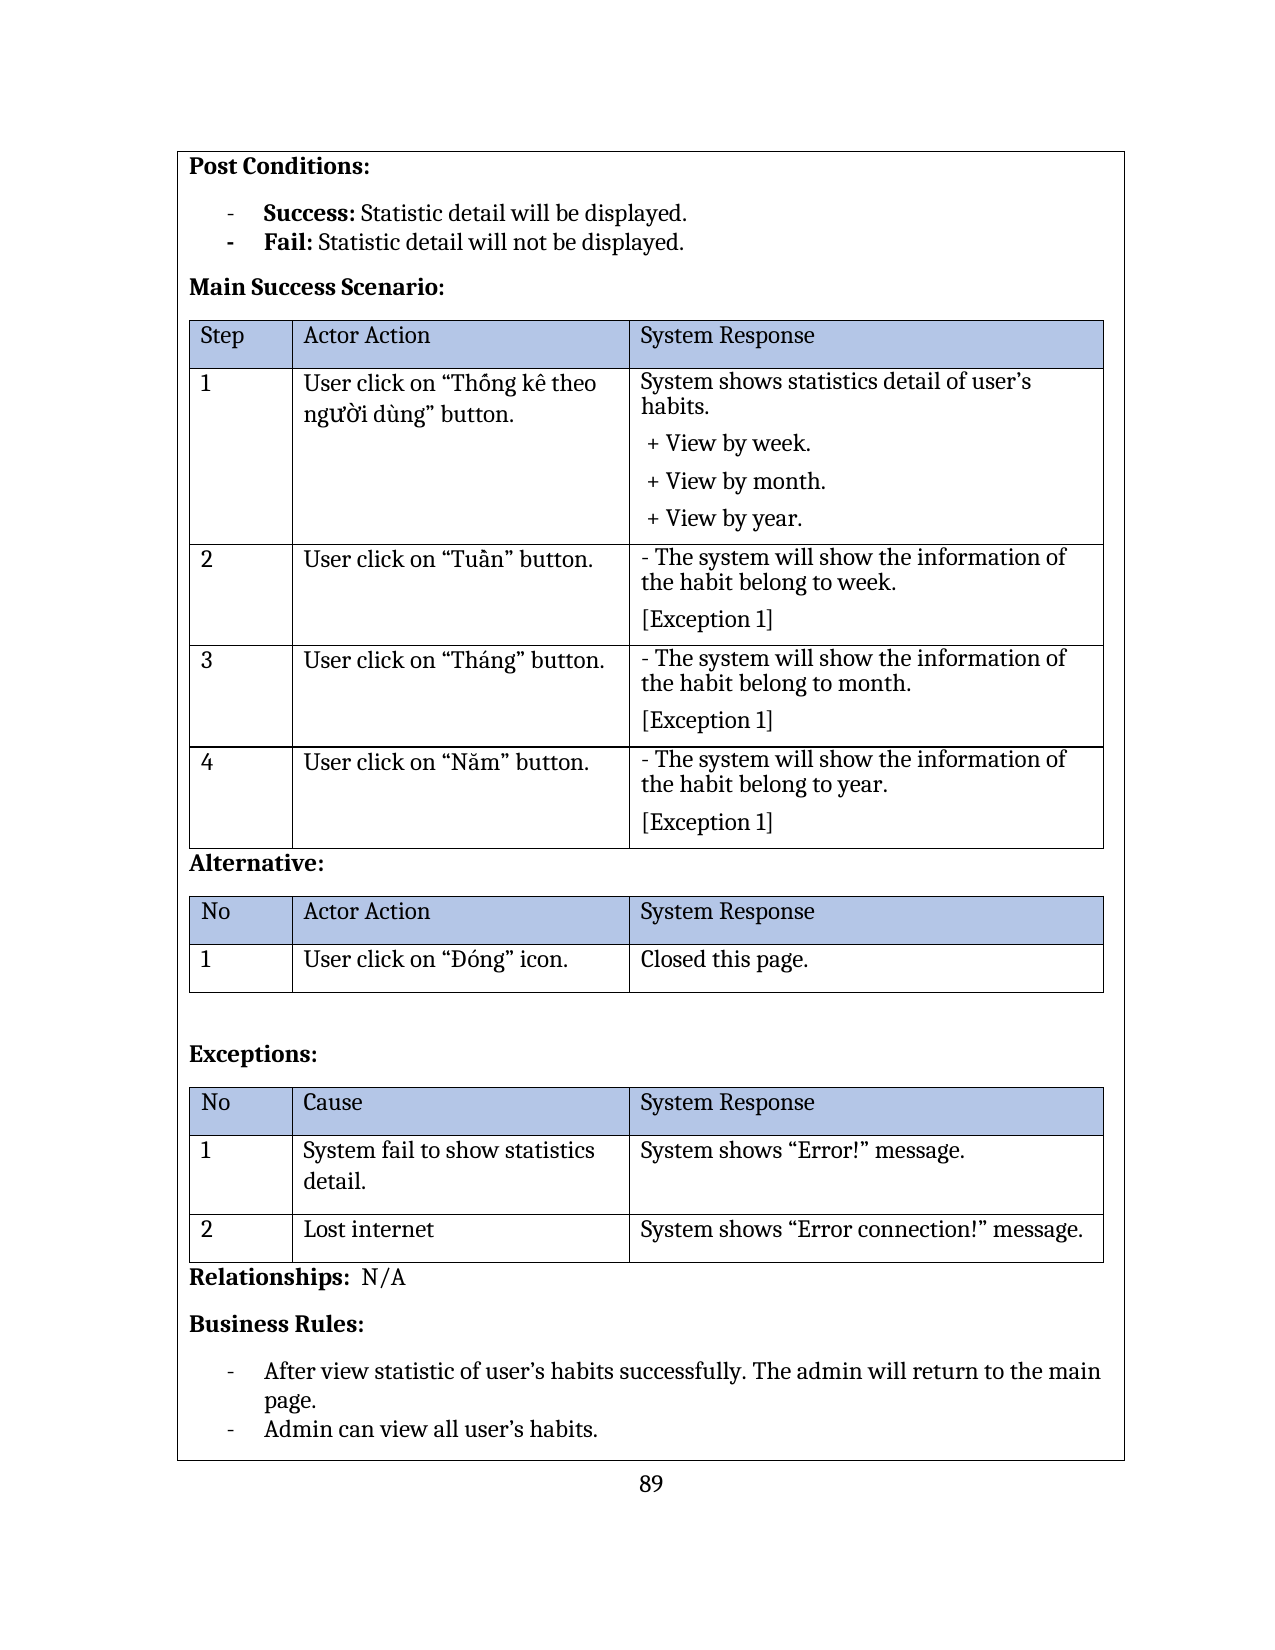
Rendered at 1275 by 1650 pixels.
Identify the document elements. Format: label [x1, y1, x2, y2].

table_cell [178, 152, 1124, 1460]
